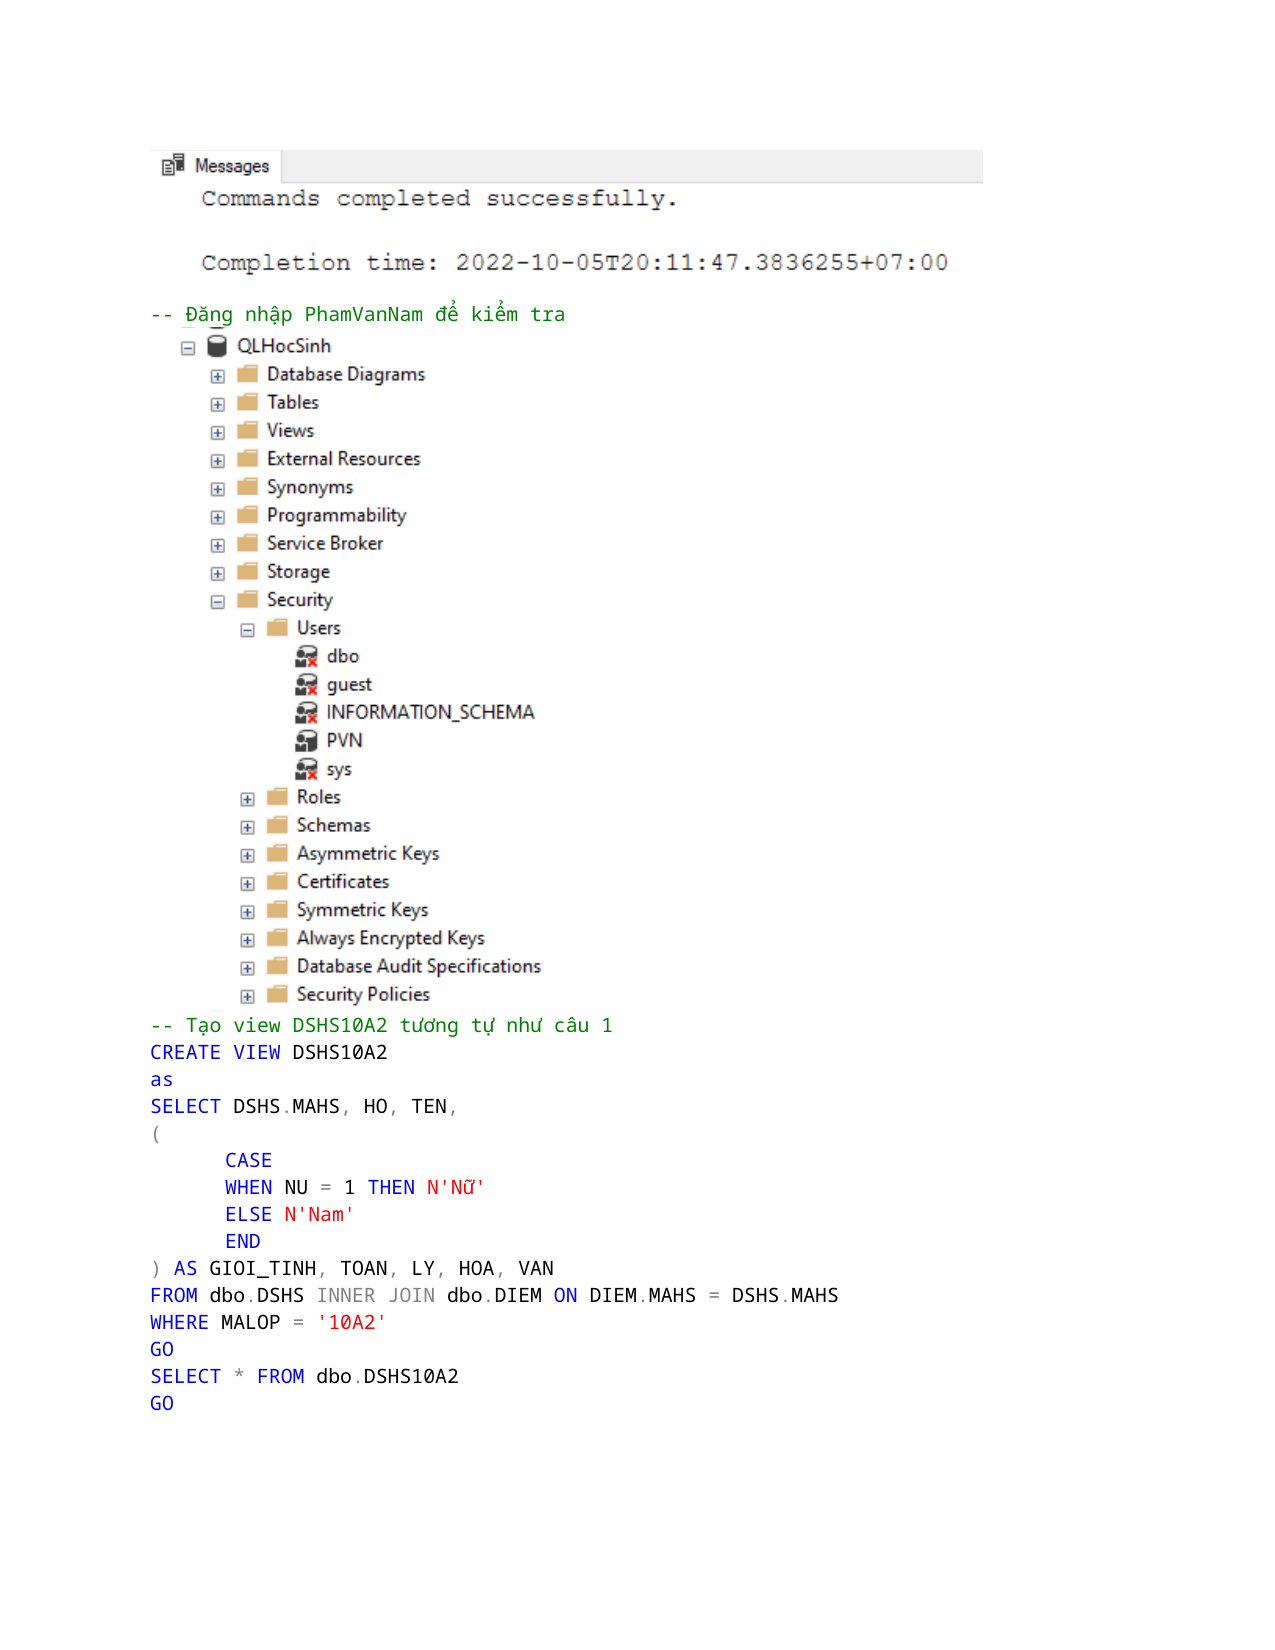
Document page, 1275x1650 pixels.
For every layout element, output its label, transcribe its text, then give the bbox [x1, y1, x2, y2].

text ELSE N'Nam' [150, 1200, 1125, 1227]
text GO [150, 1389, 1125, 1416]
picture [150, 327, 618, 1012]
text ) AS GIOI_TINH, TOAN, LY, HOA, VAN [150, 1254, 1125, 1281]
text GO [150, 1335, 1125, 1362]
text END [150, 1227, 1125, 1254]
text -- Tạo view DSHS10A2 tương tự như câu 1 [150, 1011, 1125, 1038]
picture [150, 150, 983, 300]
text -- Đăng nhập PhamVanNam để kiểm tra [150, 300, 1125, 327]
text SELECT * FROM dbo.DSHS10A2 [150, 1362, 1125, 1389]
text WHERE MALOP = '10A2' [150, 1308, 1125, 1335]
text SELECT DSHS.MAHS, HO, TEN, [150, 1092, 1125, 1119]
text ( [150, 1119, 1125, 1146]
text CASE [150, 1146, 1125, 1173]
text WHEN NU = 1 THEN N'Nữ' [150, 1173, 1125, 1200]
text as [150, 1065, 1125, 1092]
text FROM dbo.DSHS INNER JOIN dbo.DIEM ON DIEM.MAHS = DSHS.MAHS [150, 1281, 1125, 1308]
text CREATE VIEW DSHS10A2 [150, 1038, 1125, 1065]
